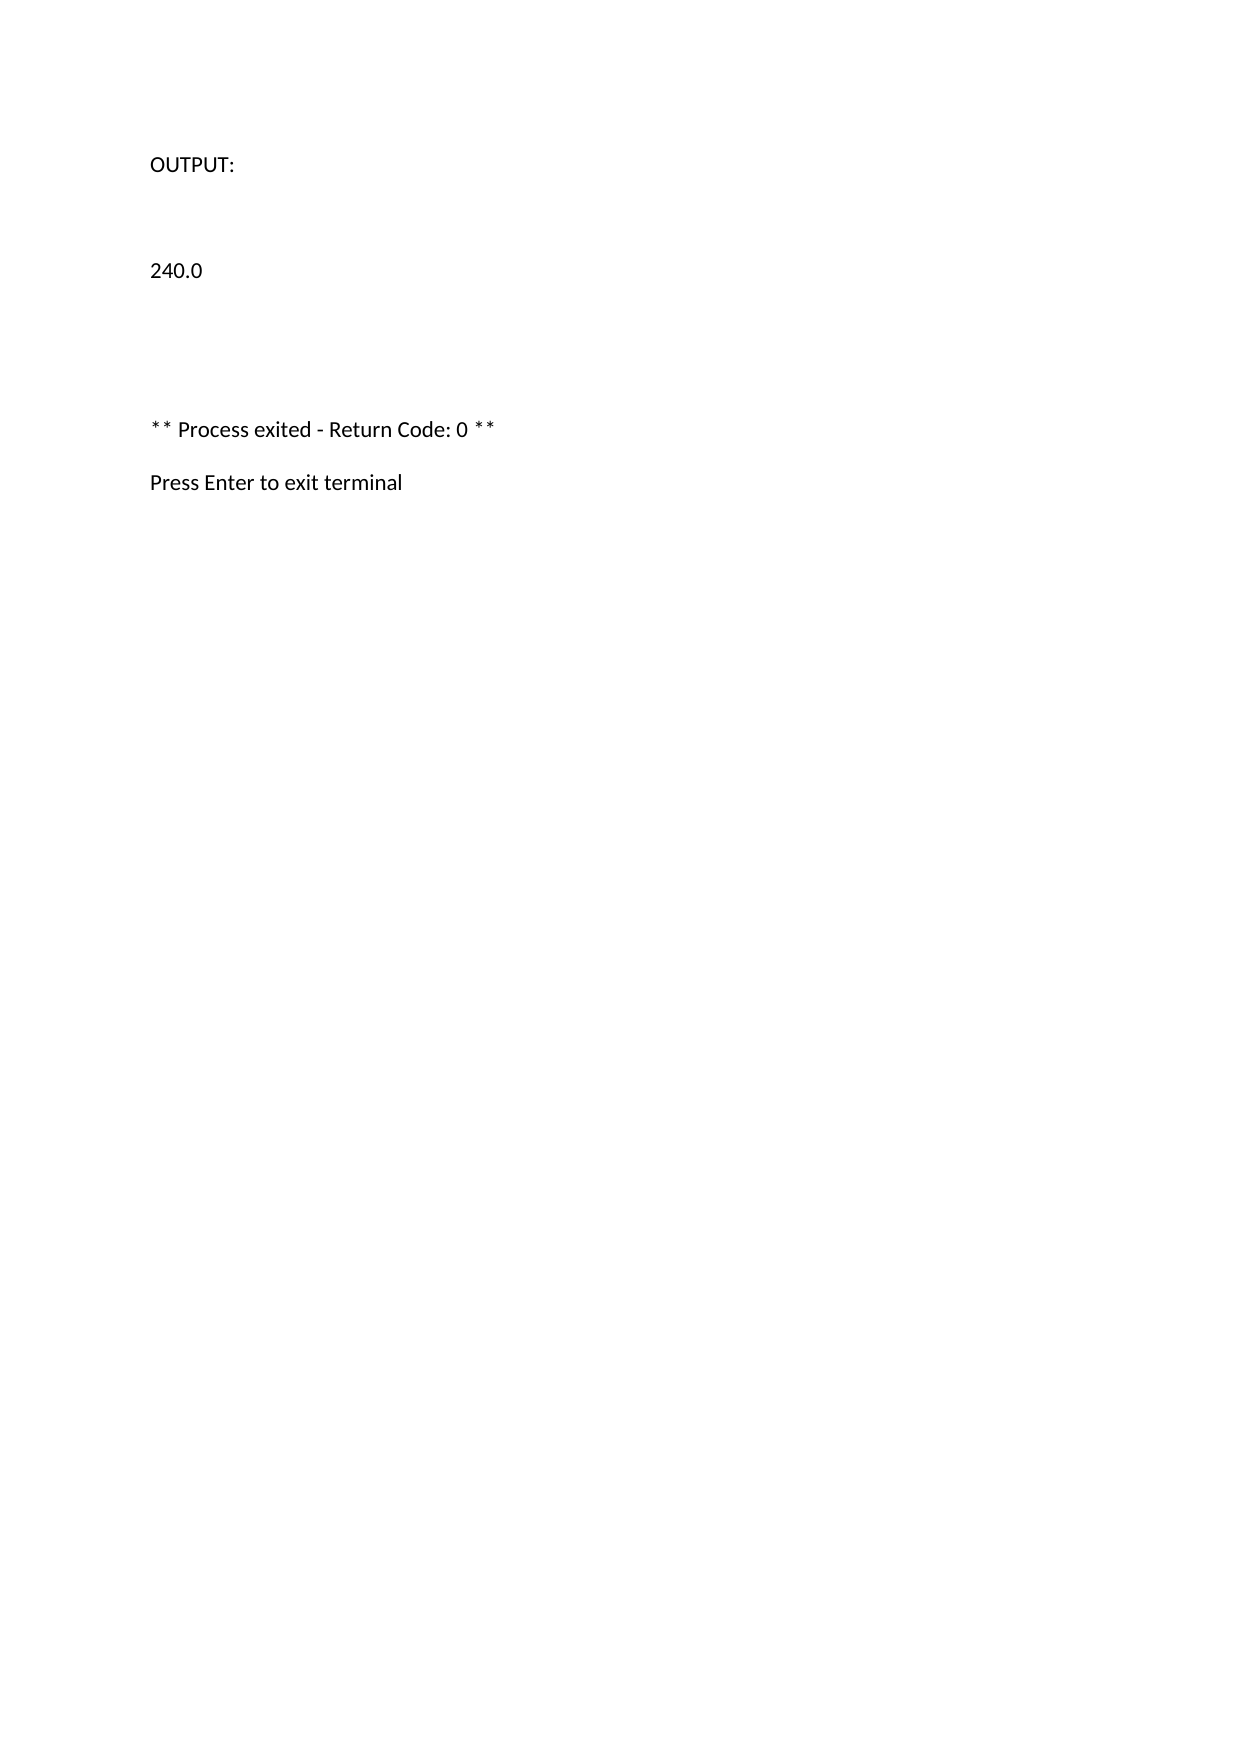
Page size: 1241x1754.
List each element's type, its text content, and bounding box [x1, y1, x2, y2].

text OUTPUT: [150, 150, 1090, 178]
text Press Enter to exit terminal [150, 468, 1090, 496]
text 240.0 [150, 256, 1090, 284]
text ** Process exited - Return Code: 0 ** [150, 415, 1090, 443]
